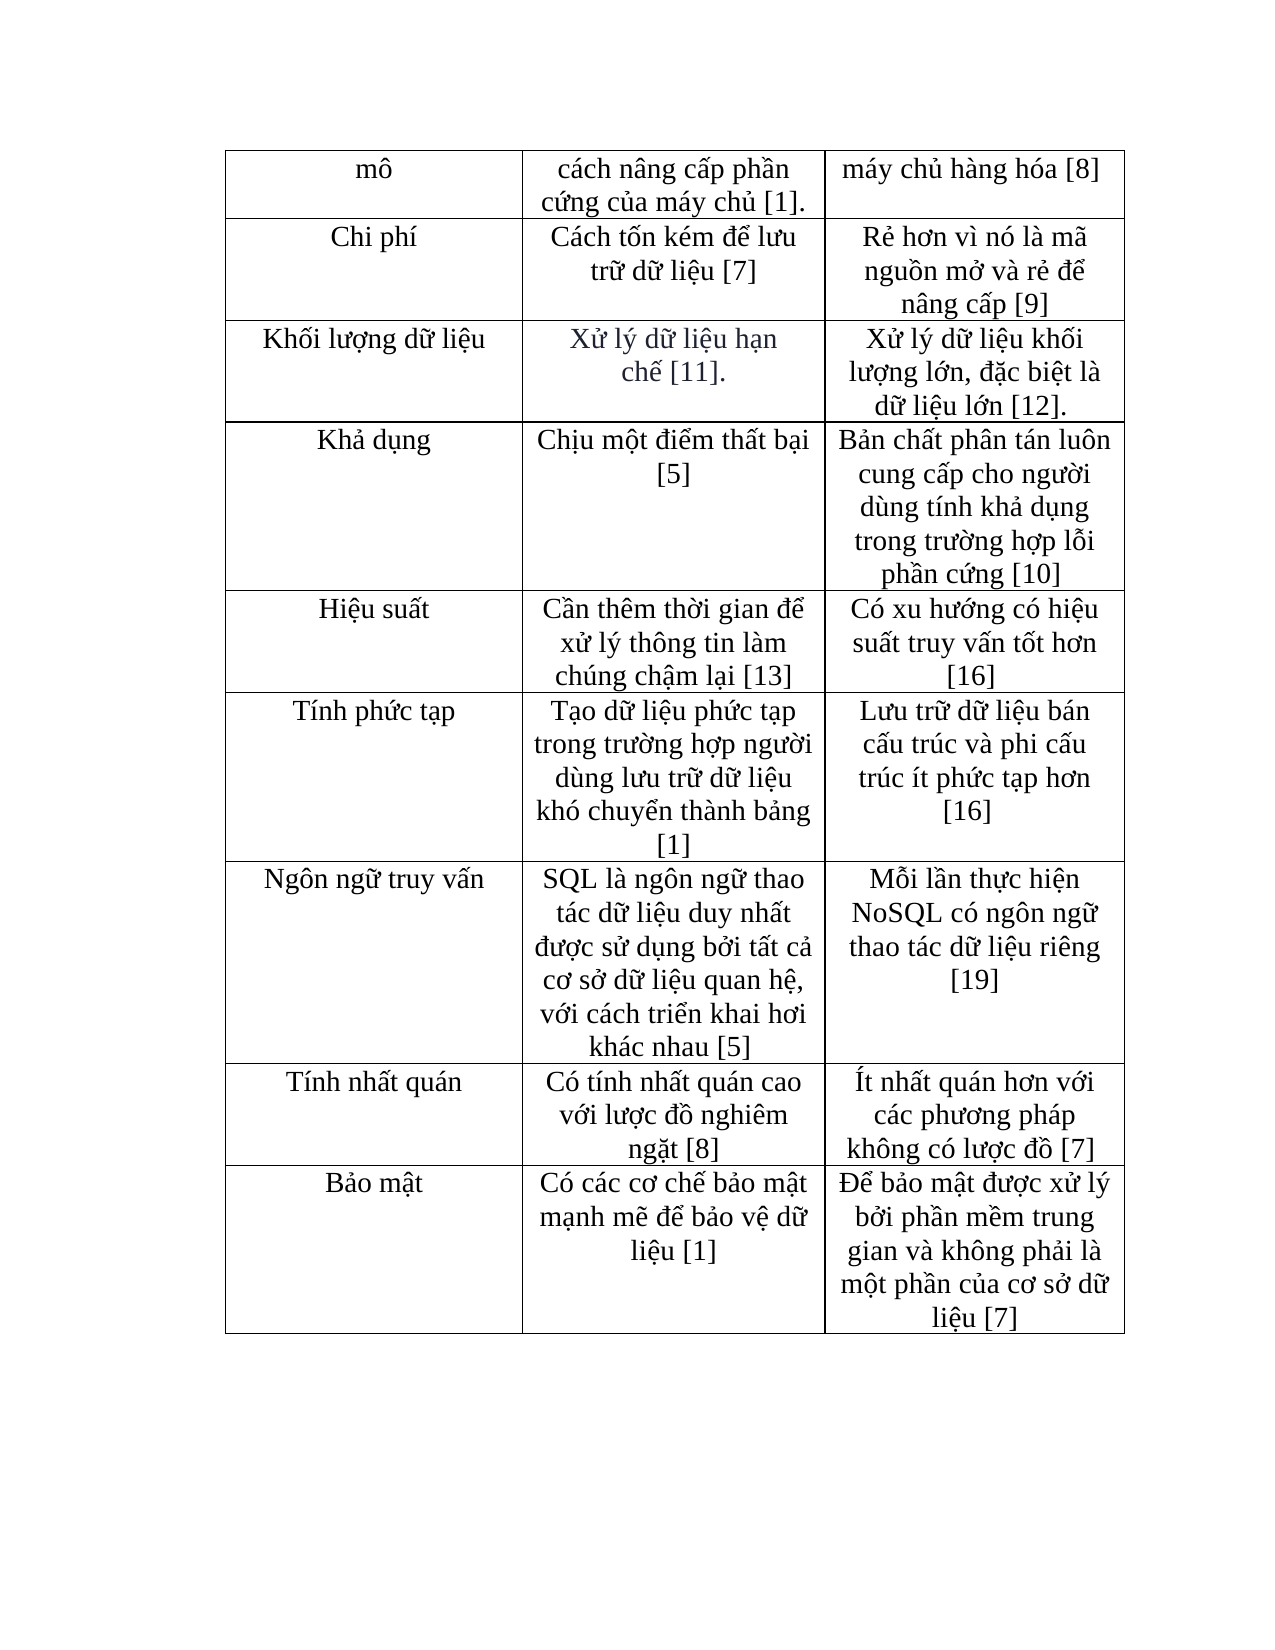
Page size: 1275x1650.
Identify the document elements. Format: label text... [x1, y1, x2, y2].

table_cell Tạo dữ liệu phức tạp trong trường hợp người dùng lưu trữ dữ liệu khó chuyển thành bảng [1] [523, 693, 824, 861]
table_cell Ngôn ngữ truy vấn [226, 862, 522, 1063]
table_cell SQL là ngôn ngữ thao tác dữ liệu duy nhất được sử dụng bởi tất cả cơ sở dữ liệu quan hệ, với cách triển khai hơi khác nhau [5] [523, 862, 824, 1063]
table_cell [826, 151, 1124, 218]
table_cell Ít nhất quán hơn với các phương pháp không có lược đồ [7] [826, 1064, 1124, 1164]
table_cell Khả dụng [226, 423, 522, 590]
table_cell Bản chất phân tán luôn cung cấp cho người dùng tính khả dụng trong trường hợp lỗi phần cứng [10] [826, 423, 1124, 590]
table_cell Mỗi lần thực hiện NoSQL có ngôn ngữ thao tác dữ liệu riêng [19] [826, 862, 1124, 1063]
table_cell Có xu hướng có hiệu suất truy vấn tốt hơn [16] [826, 591, 1124, 692]
table_cell Xử lý dữ liệu khối lượng lớn, đặc biệt là dữ liệu lớn [12]. [826, 321, 1124, 421]
table_cell Chi phí [226, 219, 522, 320]
table_cell Tính phức tạp [226, 693, 522, 861]
table_cell Chịu một điểm thất bại [5] [523, 423, 824, 590]
table_cell Tính nhất quán [226, 1064, 522, 1164]
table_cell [226, 151, 522, 218]
table_cell Cách tốn kém để lưu trữ dữ liệu [7] [523, 219, 824, 320]
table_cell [523, 151, 824, 218]
table_cell Để bảo mật được xử lý bởi phần mềm trung gian và không phải là một phần của cơ sở dữ liệu [7] [826, 1166, 1124, 1333]
table_cell Hiệu suất [226, 591, 522, 692]
table_cell Rẻ hơn vì nó là mã nguồn mở và rẻ để nâng cấp [9] [826, 219, 1124, 320]
table_cell Xử lý dữ liệu hạn chế [11]. [523, 321, 824, 421]
table_cell Lưu trữ dữ liệu bán cấu trúc và phi cấu trúc ít phức tạp hơn [16] [826, 693, 1124, 861]
table_cell Cần thêm thời gian để xử lý thông tin làm chúng chậm lại [13] [523, 591, 824, 692]
table_cell Khối lượng dữ liệu [226, 321, 522, 421]
table_cell Có tính nhất quán cao với lược đồ nghiêm ngặt [8] [523, 1064, 824, 1164]
table_cell Có các cơ chế bảo mật mạnh mẽ để bảo vệ dữ liệu [1] [523, 1166, 824, 1333]
table_cell Bảo mật [226, 1166, 522, 1333]
